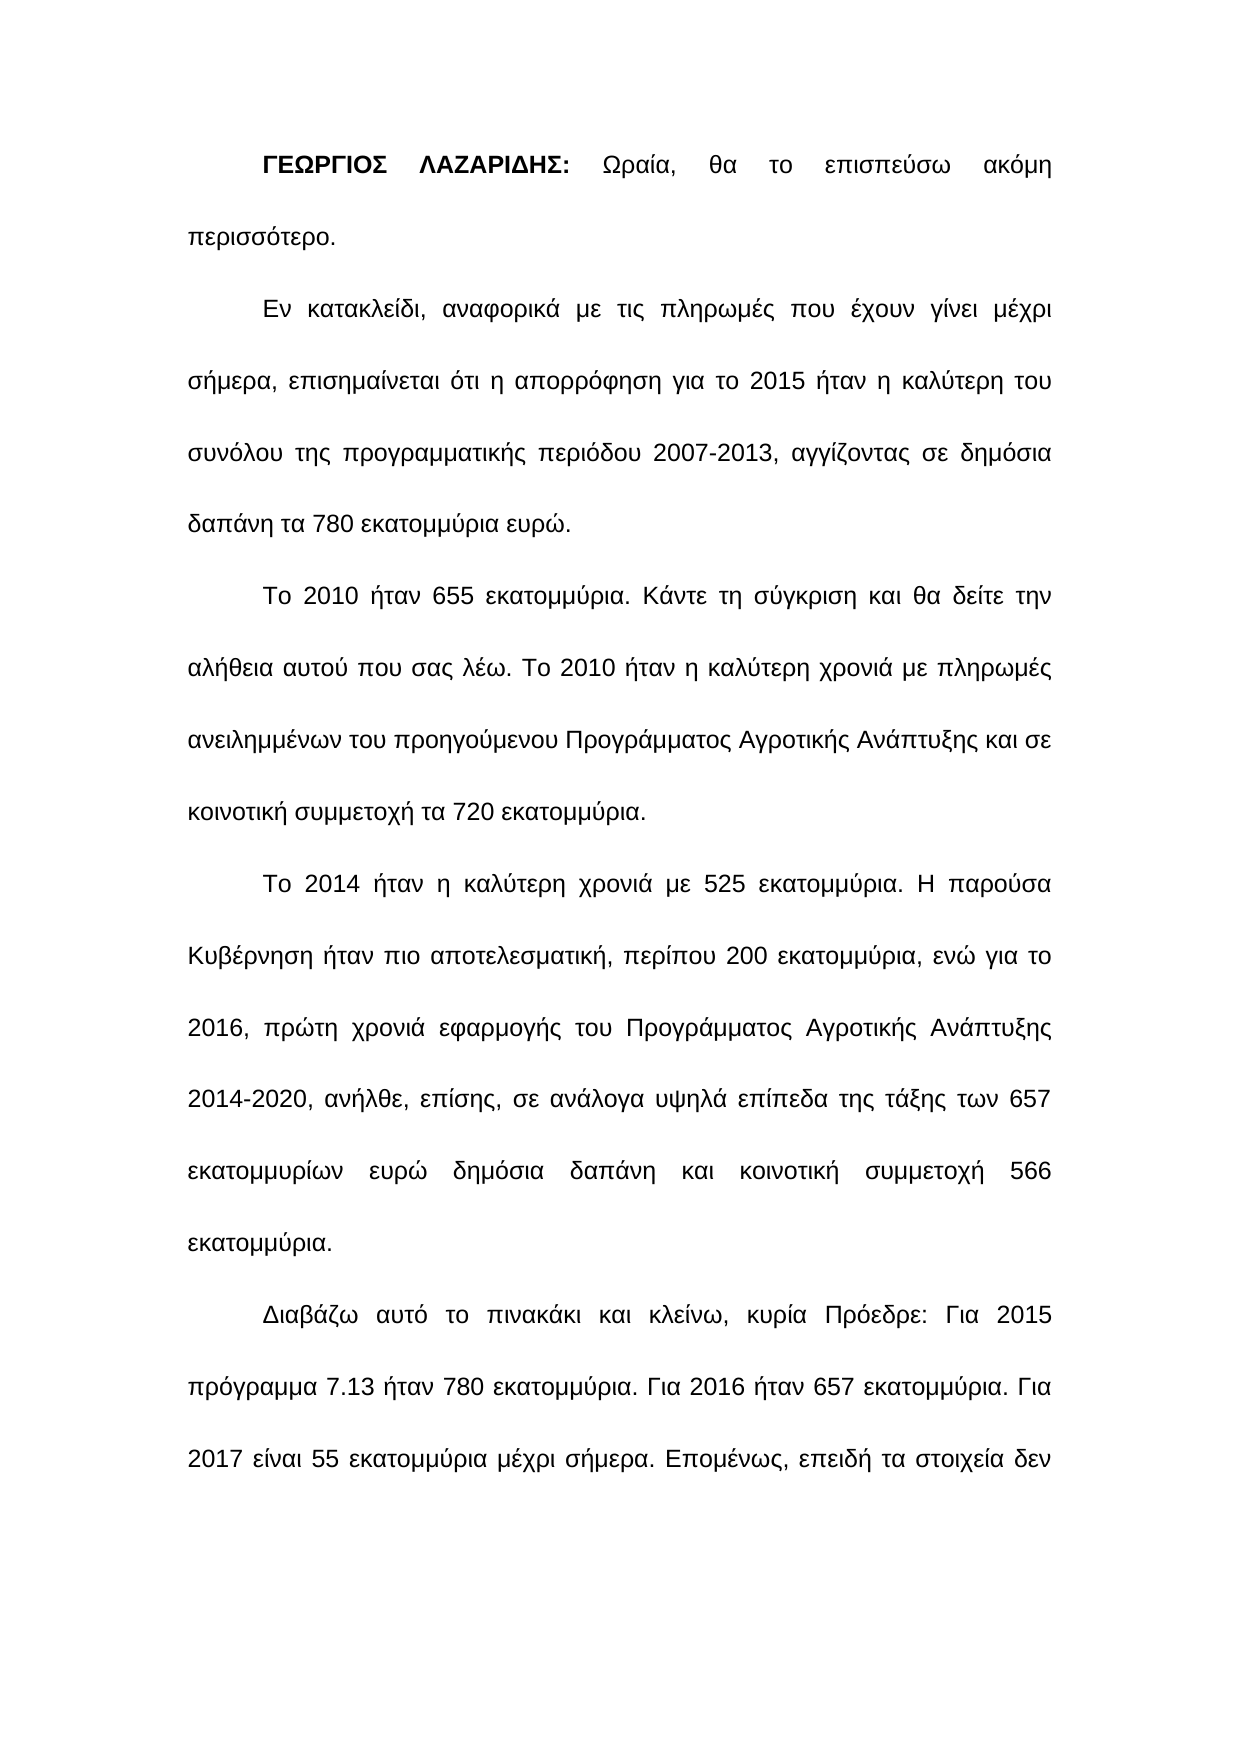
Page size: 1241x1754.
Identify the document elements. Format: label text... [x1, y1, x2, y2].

text ΓΕΩΡΓΙΟΣ ΛΑΖΑΡΙΔΗΣ: Ωραία, θα το επισπεύσω ακόμη περισσότερο. [187, 150, 1053, 251]
text Το 2014 ήταν η καλύτερη χρονιά με 525 εκατομμύρια. Η παρούσα Κυβέρνηση ήταν πιο αποτελεσματική, περίπου 200 εκατομμύρια, ενώ για το 2016, πρώτη χρονιά εφαρμογής του Προγράμματος Αγροτικής Ανάπτυξης 2014-2020, ανήλθε, επίσης, σε ανάλογα υψηλά επίπεδα της τάξης των 657 εκατομμυρίων ευρώ δημόσια δαπάνη και κοινοτική συμμετοχή 566 εκατομμύρια. [187, 869, 1053, 1257]
text Το 2010 ήταν 655 εκατομμύρια. Κάντε τη σύγκριση και θα δείτε την αλήθεια αυτού που σας λέω. Το 2010 ήταν η καλύτερη χρονιά με πληρωμές ανειλημμένων του προηγούμενου Προγράμματος Αγροτικής Ανάπτυξης και σε κοινοτική συμμετοχή τα 720 εκατομμύρια. [187, 581, 1053, 826]
text Εν κατακλείδι, αναφορικά με τις πληρωμές που έχουν γίνει μέχρι σήμερα, επισημαίνεται ότι η απορρόφηση για το 2015 ήταν η καλύτερη του συνόλου της προγραμματικής περιόδου 2007-2013, αγγίζοντας σε δημόσια δαπάνη τα 780 εκατομμύρια ευρώ. [187, 294, 1053, 538]
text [187, 1300, 1053, 1472]
